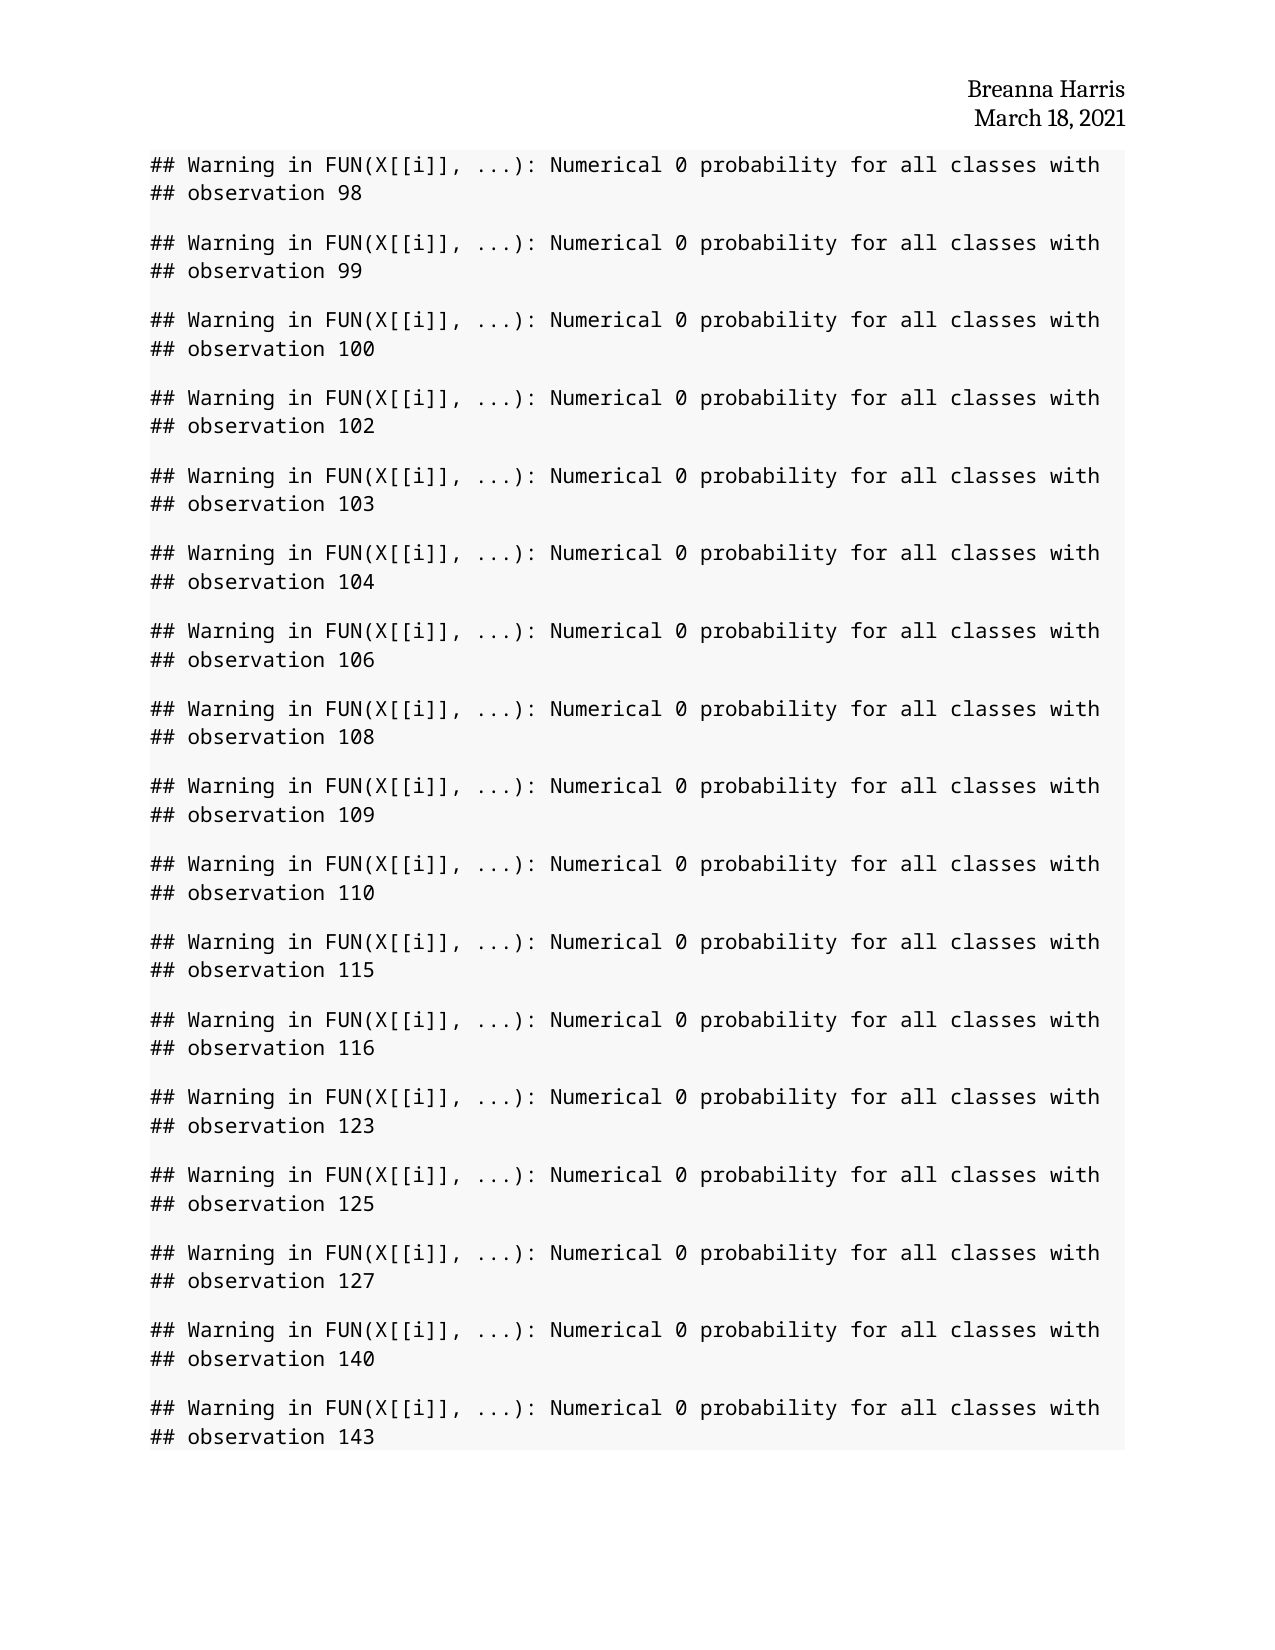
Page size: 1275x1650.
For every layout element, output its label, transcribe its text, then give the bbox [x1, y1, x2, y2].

text ## Warning in FUN(X[[i]], ...): Numerical 0 probability for all classes with ## observation 102 [150, 383, 1125, 440]
text ## Warning in FUN(X[[i]], ...): Numerical 0 probability for all classes with ## observation 99 [150, 228, 1125, 284]
text ## Warning in FUN(X[[i]], ...): Numerical 0 probability for all classes with ## observation 115 [150, 927, 1125, 984]
text ## Warning in FUN(X[[i]], ...): Numerical 0 probability for all classes with ## observation 106 [150, 616, 1125, 673]
text ## Warning in FUN(X[[i]], ...): Numerical 0 probability for all classes with ## observation 125 [150, 1160, 1125, 1217]
text ## Warning in FUN(X[[i]], ...): Numerical 0 probability for all classes with ## observation 143 [150, 1393, 1125, 1450]
text ## Warning in FUN(X[[i]], ...): Numerical 0 probability for all classes with ## observation 103 [150, 461, 1125, 518]
text ## Warning in FUN(X[[i]], ...): Numerical 0 probability for all classes with ## observation 110 [150, 849, 1125, 906]
text ## Warning in FUN(X[[i]], ...): Numerical 0 probability for all classes with ## observation 109 [150, 772, 1125, 828]
text ## Warning in FUN(X[[i]], ...): Numerical 0 probability for all classes with ## observation 98 [150, 150, 1125, 207]
text ## Warning in FUN(X[[i]], ...): Numerical 0 probability for all classes with ## observation 123 [150, 1082, 1125, 1139]
text ## Warning in FUN(X[[i]], ...): Numerical 0 probability for all classes with ## observation 104 [150, 538, 1125, 595]
text ## Warning in FUN(X[[i]], ...): Numerical 0 probability for all classes with ## observation 127 [150, 1238, 1125, 1295]
text ## Warning in FUN(X[[i]], ...): Numerical 0 probability for all classes with ## observation 116 [150, 1005, 1125, 1062]
text ## Warning in FUN(X[[i]], ...): Numerical 0 probability for all classes with ## observation 108 [150, 694, 1125, 751]
text ## Warning in FUN(X[[i]], ...): Numerical 0 probability for all classes with ## observation 100 [150, 305, 1125, 362]
text ## Warning in FUN(X[[i]], ...): Numerical 0 probability for all classes with ## observation 140 [150, 1316, 1125, 1372]
